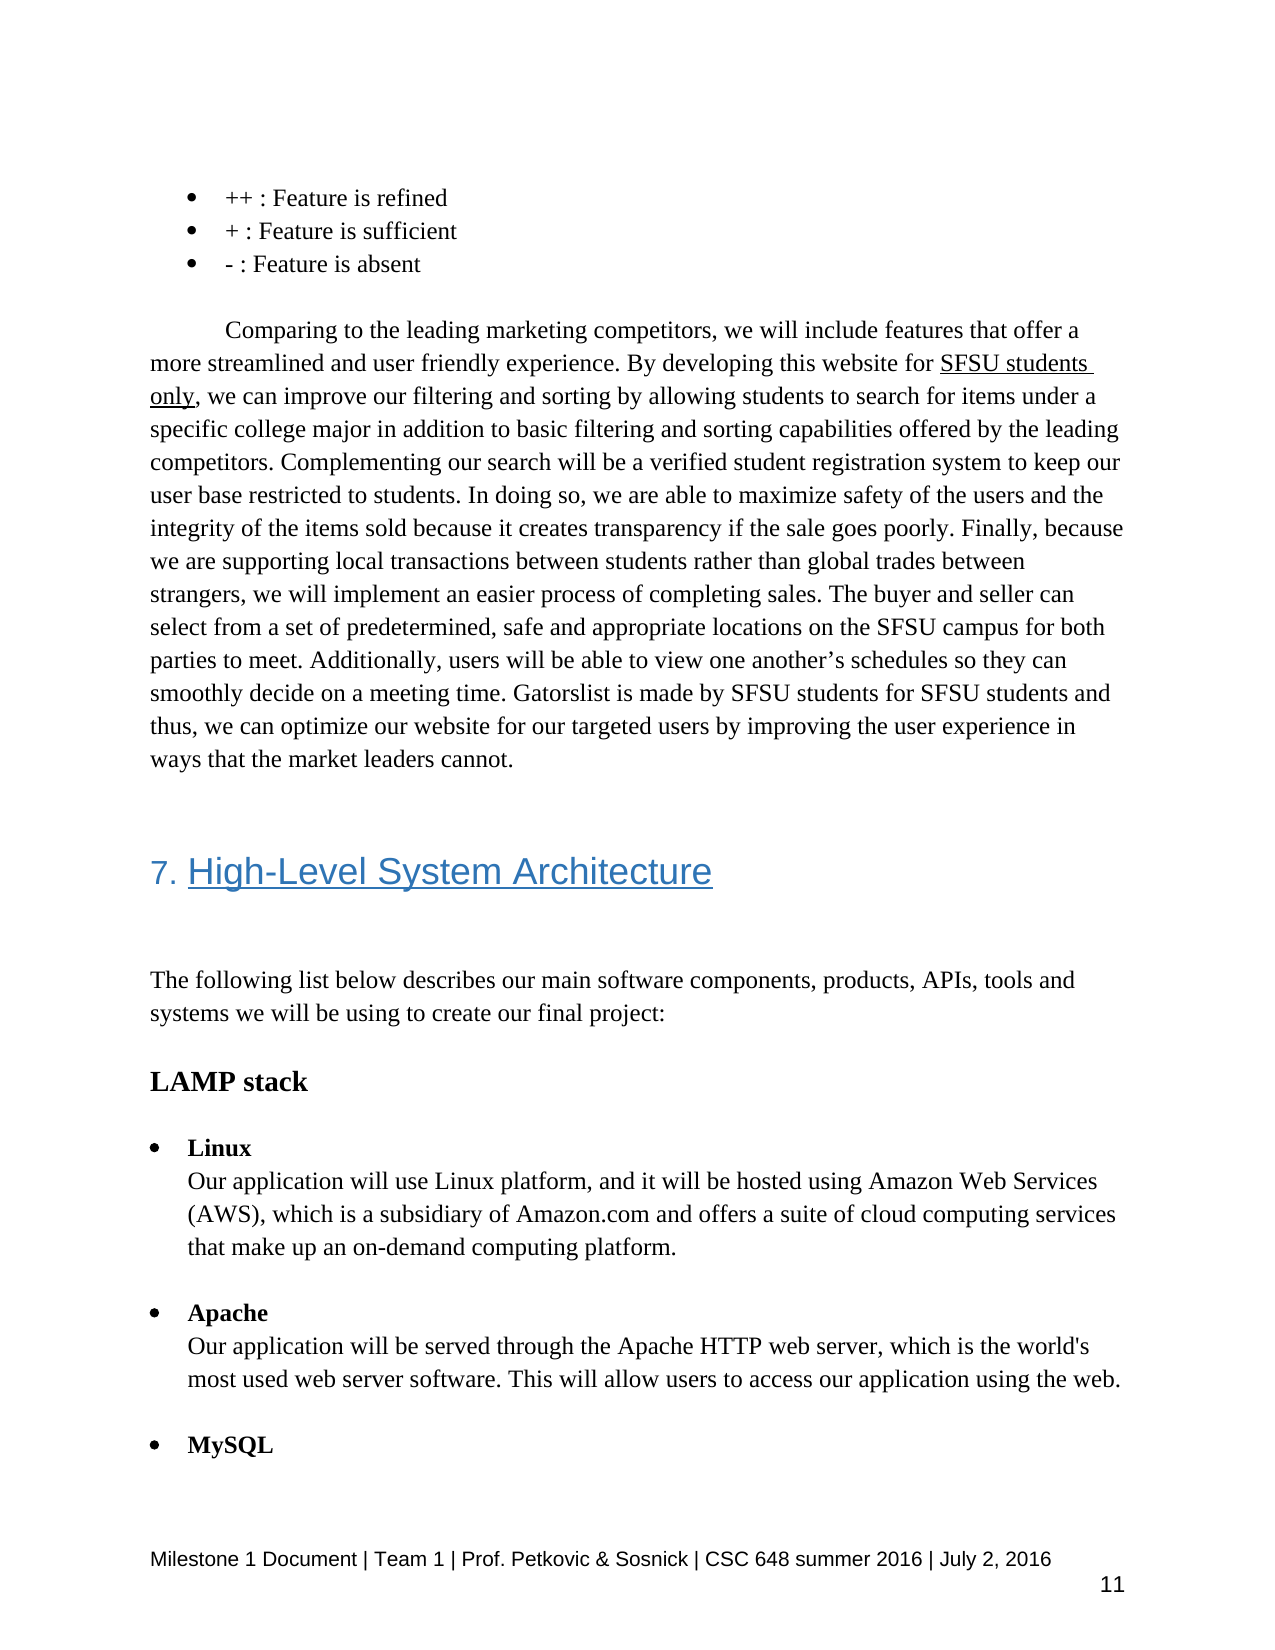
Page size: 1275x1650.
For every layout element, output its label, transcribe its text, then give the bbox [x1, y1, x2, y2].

list MySQL [150, 1430, 1125, 1459]
list Linux [150, 1133, 1125, 1162]
text LAMP stack [150, 1064, 1125, 1098]
list + : Feature is sufficient [187, 216, 1125, 245]
text High-Level System Architecture [150, 849, 1125, 892]
text Our application will be served through the Apache HTTP web server, which is the world's most used web server software. This will allow users to access our application using the web. [187, 1331, 1125, 1393]
list Apache [150, 1298, 1125, 1327]
list - : Feature is absent [187, 249, 1125, 278]
text Our application will use Linux platform, and it will be hosted using Amazon Web Services (AWS), which is a subsidiary of Amazon.com and offers a suite of cloud computing services that make up an on-demand computing platform. [187, 1166, 1125, 1261]
list ++ : Feature is refined [187, 183, 1125, 212]
text The following list below describes our main software components, products, APIs, tools and systems we will be using to create our final project: [150, 965, 1125, 1027]
text Comparing to the leading marketing competitors, we will include features that offer a more streamlined and user friendly experience. By developing this website for SFSU students only, we can improve our filtering and sorting by allowing students to search for items under a specific college major in addition to basic filtering and sorting capabilities offered by the leading competitors. Complementing our search will be a verified student registration system to keep our user base restricted to students. In doing so, we are able to maximize safety of the users and the integrity of the items sold because it creates transparency if the sale goes poorly. Finally, because we are supporting local transactions between students rather than global trades between strangers, we will implement an easier process of completing sales. The buyer and seller can select from a set of predetermined, safe and appropriate locations on the SFSU campus for both parties to meet. Additionally, users will be able to view one another’s schedules so they can smoothly decide on a meeting time. Gatorslist is made by SFSU students for SFSU students and thus, we can optimize our website for our targeted users by improving the user experience in ways that the market leaders cannot. [150, 315, 1125, 773]
